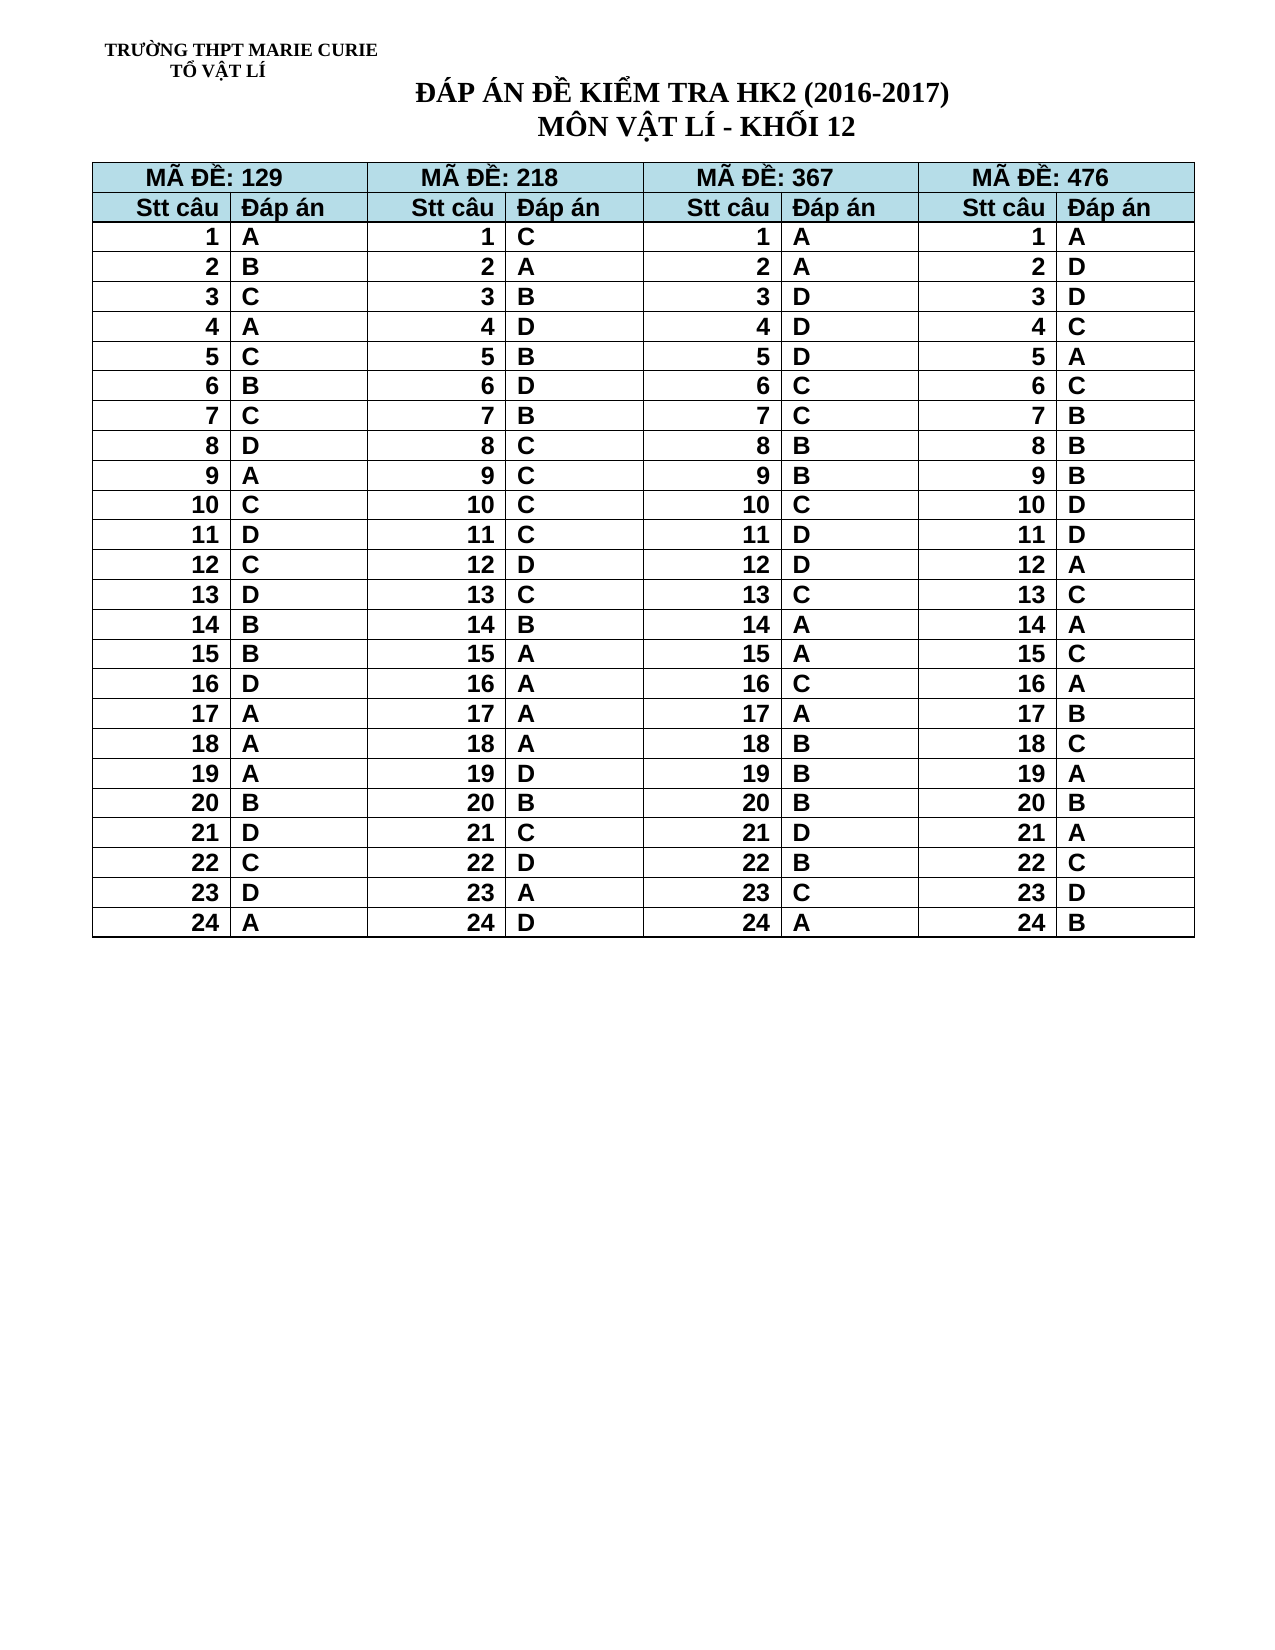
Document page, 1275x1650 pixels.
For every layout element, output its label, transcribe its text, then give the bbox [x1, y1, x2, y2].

table_cell 21 [368, 818, 505, 847]
table_cell Đáp án [782, 193, 918, 221]
table_cell D [506, 371, 643, 400]
table_cell B [1057, 401, 1194, 430]
table_cell A [231, 729, 367, 758]
table_cell C [782, 580, 918, 609]
table_cell 19 [644, 759, 781, 787]
table_cell D [1057, 491, 1194, 519]
table_cell B [231, 371, 367, 400]
table_header MÃ ĐỀ: 129 [93, 163, 367, 192]
table_cell 16 [919, 669, 1056, 698]
table_cell A [231, 759, 367, 787]
table_cell 3 [919, 282, 1056, 311]
table_cell 22 [93, 848, 230, 877]
table_cell C [506, 818, 643, 847]
table_cell 11 [919, 520, 1056, 549]
table_cell 22 [368, 848, 505, 877]
table_cell 15 [93, 640, 230, 668]
table_cell D [1057, 282, 1194, 311]
table_cell C [782, 878, 918, 907]
table_cell A [782, 699, 918, 728]
table_cell 9 [644, 461, 781, 489]
table_cell Stt câu [93, 193, 230, 221]
table_cell B [1057, 461, 1194, 489]
table_cell 18 [93, 729, 230, 758]
table_cell 11 [368, 520, 505, 549]
table_cell 3 [644, 282, 781, 311]
table_cell B [506, 342, 643, 370]
table_cell C [231, 550, 367, 579]
table_cell 5 [919, 342, 1056, 370]
table_cell Stt câu [919, 193, 1056, 221]
table_cell A [506, 252, 643, 281]
table_cell A [1057, 759, 1194, 787]
table_cell 2 [644, 252, 781, 281]
table_cell B [782, 431, 918, 460]
table_cell 21 [644, 818, 781, 847]
table_cell 19 [919, 759, 1056, 787]
table_cell A [1057, 818, 1194, 847]
table_cell 19 [93, 759, 230, 787]
table_cell C [1057, 580, 1194, 609]
table_cell 2 [93, 252, 230, 281]
table_cell B [782, 461, 918, 489]
table_cell A [231, 461, 367, 489]
table_cell 10 [644, 491, 781, 519]
table_cell B [231, 252, 367, 281]
table_cell D [506, 848, 643, 877]
table_cell A [506, 729, 643, 758]
table_cell D [506, 908, 643, 936]
table_cell 7 [93, 401, 230, 430]
table_cell 10 [93, 491, 230, 519]
table_cell D [506, 312, 643, 341]
table_cell 5 [93, 342, 230, 370]
table_cell 11 [93, 520, 230, 549]
table_cell 14 [93, 610, 230, 638]
table_cell B [782, 759, 918, 787]
table_cell 2 [368, 252, 505, 281]
table_cell 18 [368, 729, 505, 758]
table_cell A [231, 699, 367, 728]
table_cell D [782, 550, 918, 579]
table_cell A [1057, 342, 1194, 370]
table_cell B [506, 789, 643, 817]
table_cell 14 [644, 610, 781, 638]
table_cell 1 [644, 223, 781, 251]
table_cell A [506, 699, 643, 728]
table_cell B [506, 610, 643, 638]
table_cell Đáp án [506, 193, 643, 221]
table_cell 3 [93, 282, 230, 311]
table_cell 23 [368, 878, 505, 907]
table_cell A [506, 640, 643, 668]
table_cell 15 [919, 640, 1056, 668]
table_cell 24 [368, 908, 505, 936]
table_cell A [782, 908, 918, 936]
table_cell C [506, 431, 643, 460]
table_cell D [231, 580, 367, 609]
table_cell C [1057, 640, 1194, 668]
table_cell C [506, 520, 643, 549]
table_cell 24 [644, 908, 781, 936]
table_cell 19 [368, 759, 505, 787]
table_cell D [231, 818, 367, 847]
table_cell 7 [919, 401, 1056, 430]
table_cell 1 [93, 223, 230, 251]
table_cell Stt câu [644, 193, 781, 221]
table_cell 10 [368, 491, 505, 519]
table_cell D [231, 669, 367, 698]
table_cell B [506, 282, 643, 311]
table_cell 1 [919, 223, 1056, 251]
table_cell D [1057, 520, 1194, 549]
table_cell C [1057, 729, 1194, 758]
table_cell 12 [644, 550, 781, 579]
table_cell A [1057, 610, 1194, 638]
table_cell C [782, 371, 918, 400]
table_cell A [231, 223, 367, 251]
table_cell A [1057, 669, 1194, 698]
table_cell C [782, 401, 918, 430]
table_cell A [506, 878, 643, 907]
table_cell C [231, 342, 367, 370]
table_cell C [231, 491, 367, 519]
table_cell 4 [368, 312, 505, 341]
table_cell 17 [368, 699, 505, 728]
table_cell C [506, 491, 643, 519]
table_cell C [1057, 848, 1194, 877]
table_cell 20 [93, 789, 230, 817]
table_cell C [506, 461, 643, 489]
table_cell 6 [93, 371, 230, 400]
table_cell 16 [644, 669, 781, 698]
table_cell A [231, 312, 367, 341]
table_cell 24 [93, 908, 230, 936]
table_cell 10 [919, 491, 1056, 519]
table_cell 9 [93, 461, 230, 489]
table_cell A [506, 669, 643, 698]
table_cell Đáp án [1057, 193, 1194, 221]
table_cell B [506, 401, 643, 430]
table_cell 8 [93, 431, 230, 460]
table_cell 4 [644, 312, 781, 341]
table_cell 21 [919, 818, 1056, 847]
table_cell 6 [368, 371, 505, 400]
table_cell 6 [644, 371, 781, 400]
table_cell 11 [644, 520, 781, 549]
table_cell C [1057, 371, 1194, 400]
table_cell 5 [368, 342, 505, 370]
table_cell 16 [368, 669, 505, 698]
text MÔN VẬT LÍ - KHỐI 12 [94, 109, 1204, 143]
table_cell 17 [644, 699, 781, 728]
table_cell A [782, 640, 918, 668]
table_cell 23 [93, 878, 230, 907]
table_cell B [782, 789, 918, 817]
table_cell 18 [919, 729, 1056, 758]
table_cell 24 [919, 908, 1056, 936]
table_cell 8 [919, 431, 1056, 460]
table_cell 3 [368, 282, 505, 311]
table_cell D [782, 312, 918, 341]
table_cell D [1057, 252, 1194, 281]
table_cell 13 [368, 580, 505, 609]
table_cell 12 [919, 550, 1056, 579]
table_cell 7 [644, 401, 781, 430]
text ĐÁP ÁN ĐỀ KIỂM TRA HK2 (2016-2017) [94, 76, 1204, 109]
table_cell B [231, 640, 367, 668]
table_cell 14 [368, 610, 505, 638]
table_cell 13 [644, 580, 781, 609]
table_cell 17 [93, 699, 230, 728]
table_cell C [1057, 312, 1194, 341]
table_cell B [1057, 789, 1194, 817]
table_cell 8 [644, 431, 781, 460]
table_cell 5 [644, 342, 781, 370]
table_cell A [1057, 550, 1194, 579]
table_cell D [231, 431, 367, 460]
table_cell C [506, 223, 643, 251]
table_cell C [231, 282, 367, 311]
table_cell Stt câu [368, 193, 505, 221]
table_cell B [1057, 699, 1194, 728]
table_cell D [506, 759, 643, 787]
table_cell B [231, 789, 367, 817]
table_cell 22 [919, 848, 1056, 877]
table_header MÃ ĐỀ: 476 [919, 163, 1194, 192]
table_cell C [231, 848, 367, 877]
table_cell D [506, 550, 643, 579]
table_cell 15 [368, 640, 505, 668]
table_cell 9 [368, 461, 505, 489]
table_cell 9 [919, 461, 1056, 489]
table_cell B [782, 848, 918, 877]
table_cell 1 [368, 223, 505, 251]
table_cell 13 [919, 580, 1056, 609]
table_cell 23 [644, 878, 781, 907]
table_cell C [782, 491, 918, 519]
table_cell A [1057, 223, 1194, 251]
table_header MÃ ĐỀ: 367 [644, 163, 918, 192]
table_cell 21 [93, 818, 230, 847]
table_cell A [782, 252, 918, 281]
table_cell 17 [919, 699, 1056, 728]
table_cell 20 [919, 789, 1056, 817]
table_cell D [782, 520, 918, 549]
table_cell A [782, 610, 918, 638]
table_cell B [231, 610, 367, 638]
table_cell A [231, 908, 367, 936]
table_cell 14 [919, 610, 1056, 638]
table_header MÃ ĐỀ: 218 [368, 163, 643, 192]
table_cell Đáp án [231, 193, 367, 221]
table_cell D [782, 282, 918, 311]
table_cell 18 [644, 729, 781, 758]
table_cell 16 [93, 669, 230, 698]
table_cell D [231, 878, 367, 907]
table_cell B [1057, 431, 1194, 460]
table_cell C [782, 669, 918, 698]
table_cell 15 [644, 640, 781, 668]
table_cell B [1057, 908, 1194, 936]
table_cell C [506, 580, 643, 609]
table_cell 7 [368, 401, 505, 430]
table_cell B [782, 729, 918, 758]
table_cell 12 [93, 550, 230, 579]
table_cell 23 [919, 878, 1056, 907]
table_cell 4 [919, 312, 1056, 341]
table_cell C [231, 401, 367, 430]
table_cell D [231, 520, 367, 549]
table_cell 4 [93, 312, 230, 341]
table_cell 6 [919, 371, 1056, 400]
table_cell 13 [93, 580, 230, 609]
table_cell 8 [368, 431, 505, 460]
table_cell 20 [644, 789, 781, 817]
table_cell 2 [919, 252, 1056, 281]
table_cell A [782, 223, 918, 251]
table_cell D [1057, 878, 1194, 907]
table_cell D [782, 342, 918, 370]
table_cell D [782, 818, 918, 847]
table_cell 12 [368, 550, 505, 579]
table_cell 22 [644, 848, 781, 877]
table_cell 20 [368, 789, 505, 817]
